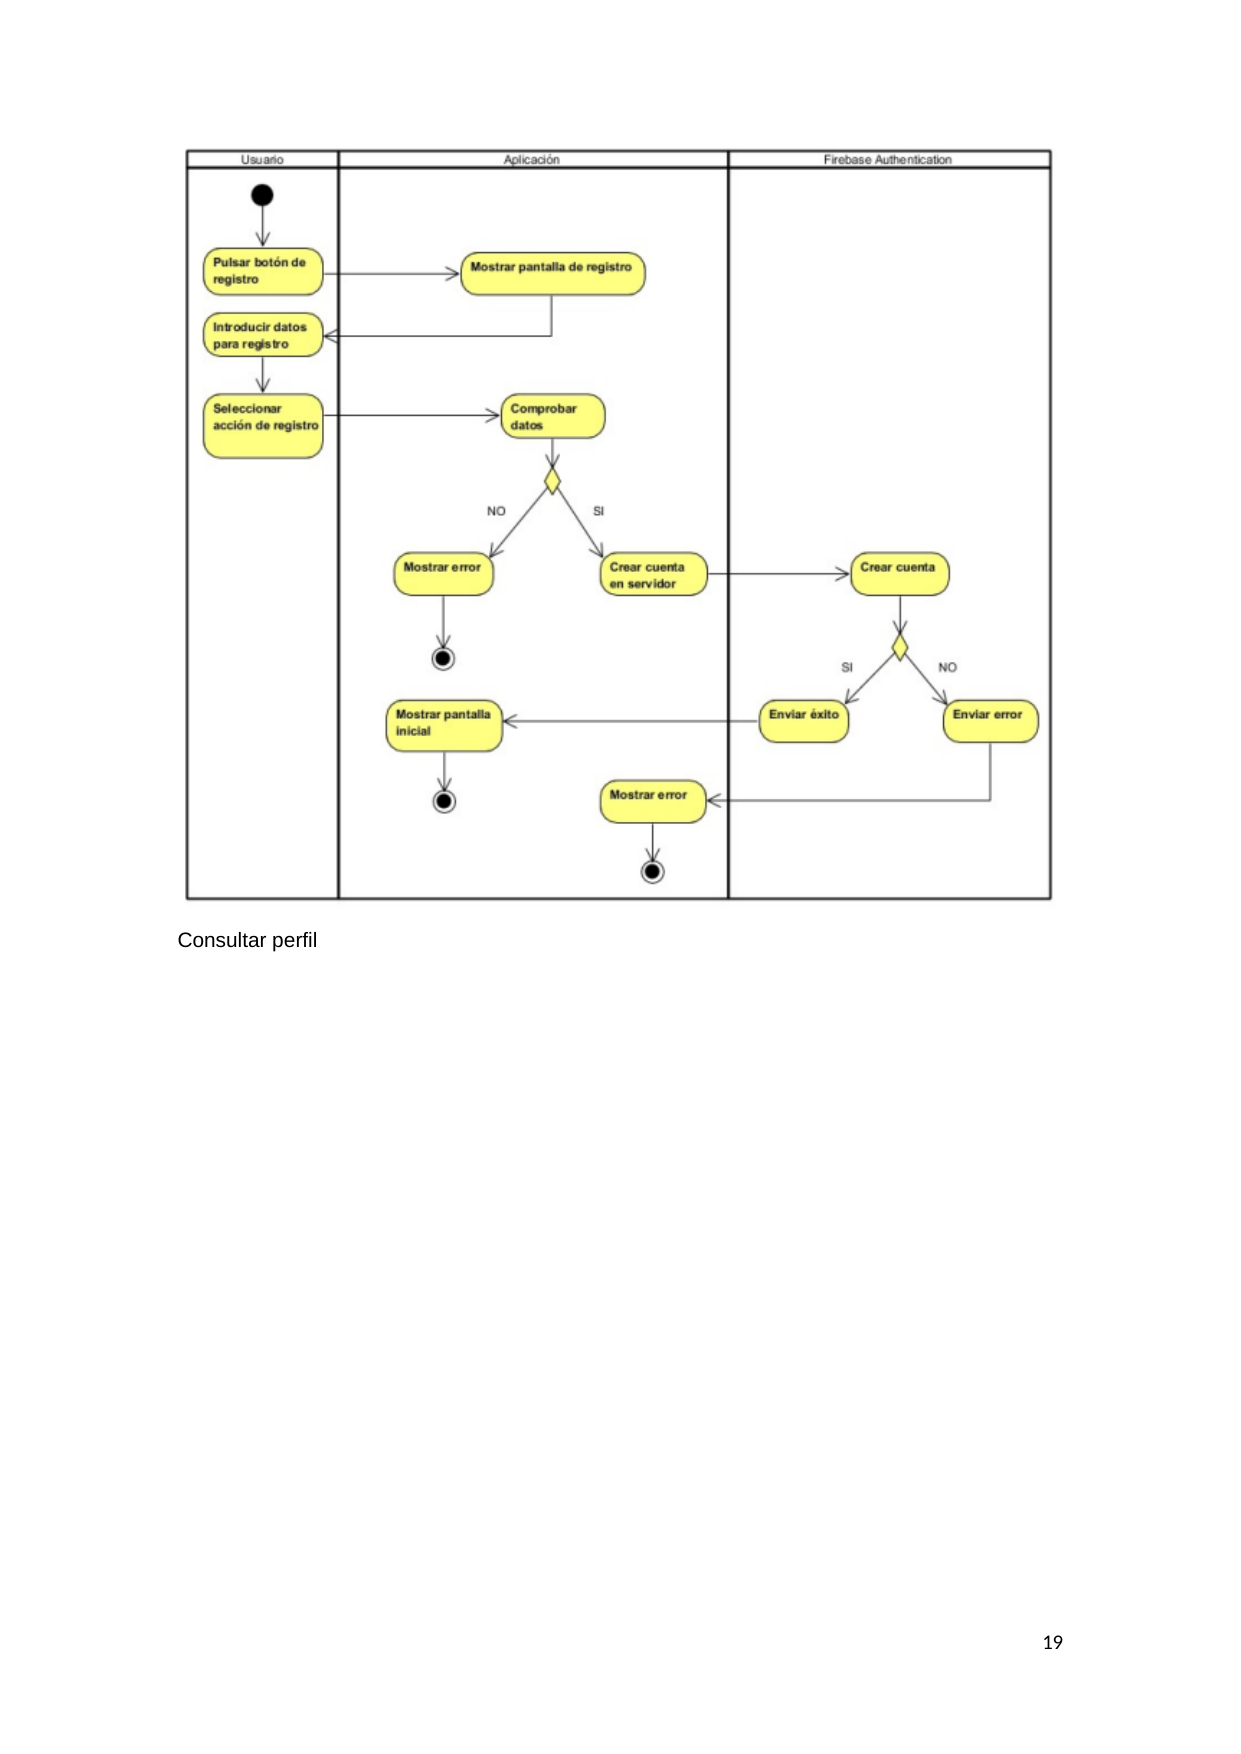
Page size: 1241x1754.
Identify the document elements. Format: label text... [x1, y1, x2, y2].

text Consultar perfil [177, 928, 1063, 952]
picture [177, 147, 1063, 916]
